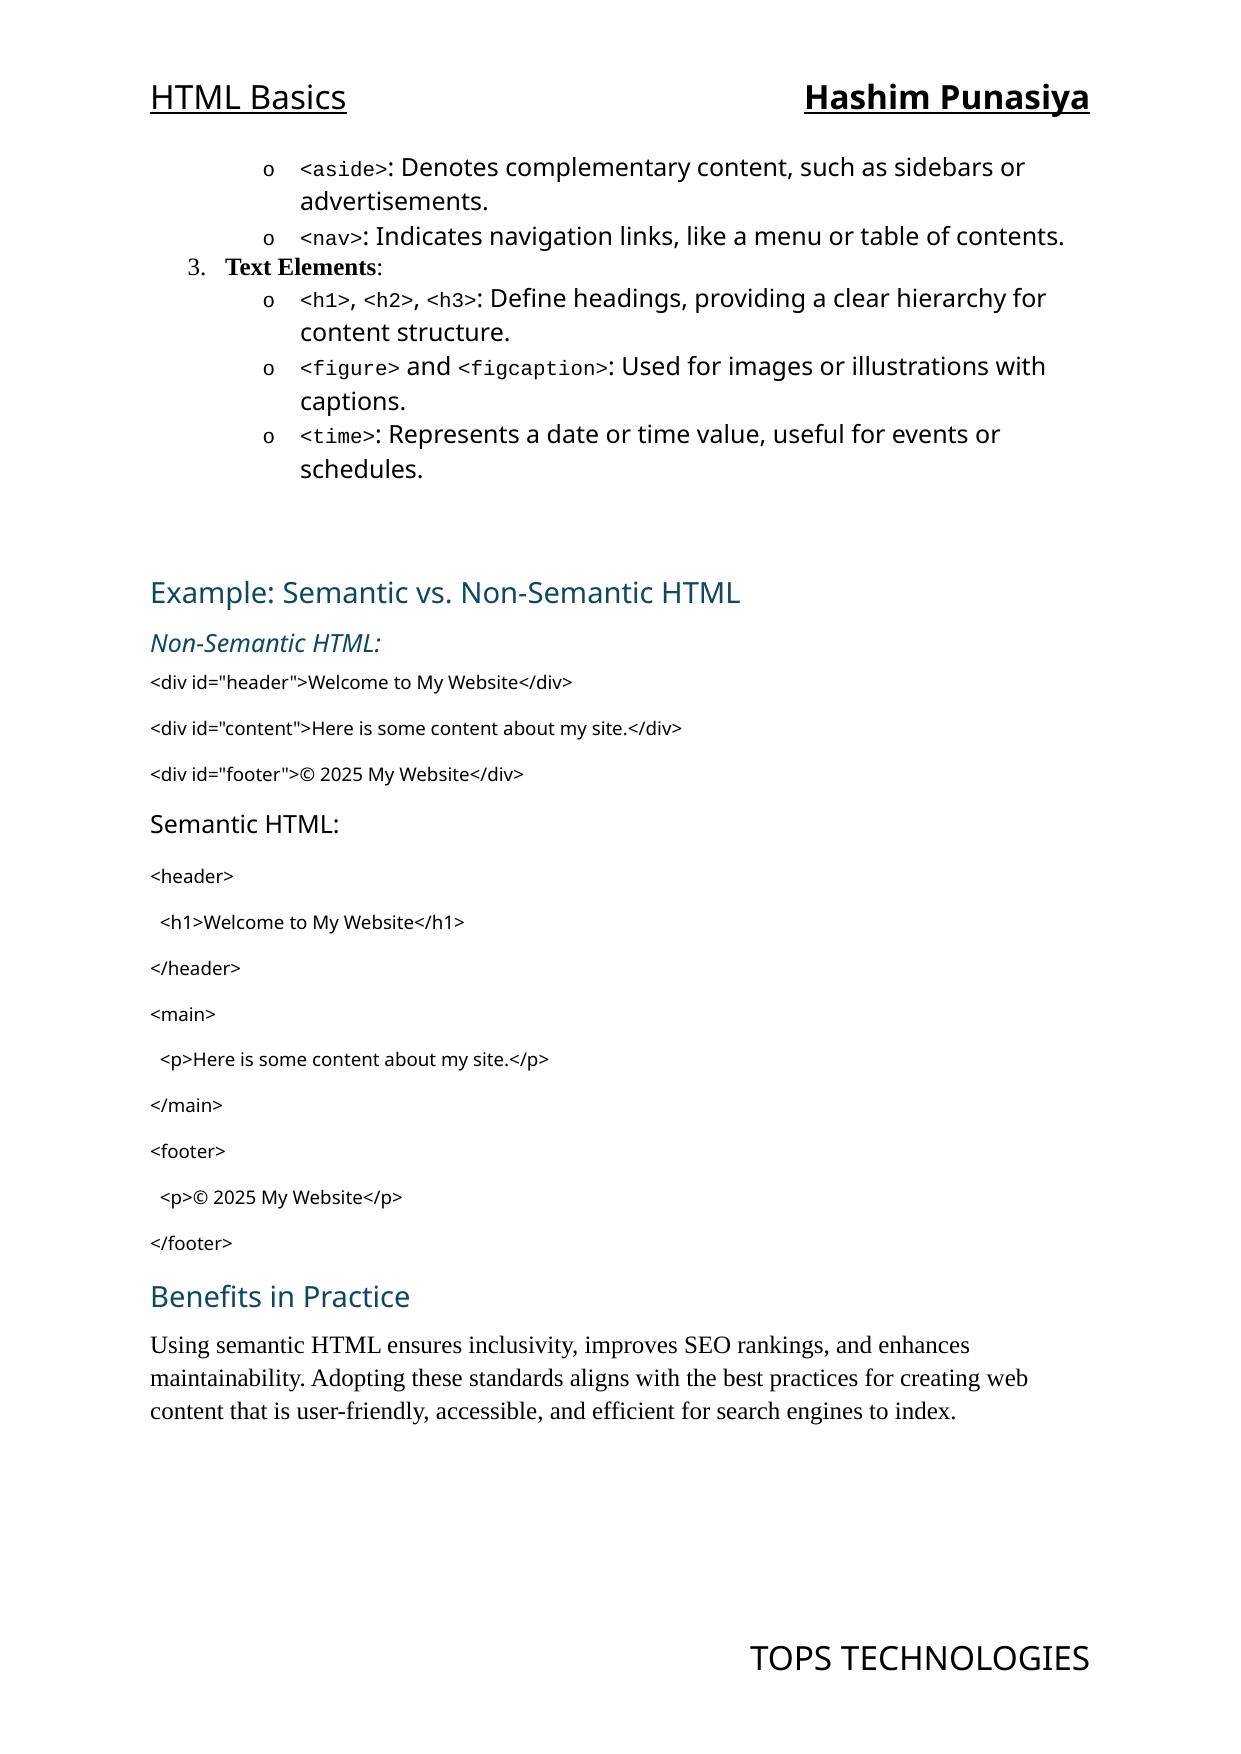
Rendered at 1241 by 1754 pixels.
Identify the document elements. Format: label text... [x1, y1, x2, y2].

subtitle Non-Semantic HTML: [150, 626, 1090, 660]
list <figure> and <figcaption>: Used for images or illustrations with captions. [262, 349, 1090, 417]
text <h1>Welcome to My Website</h1> [150, 909, 1090, 934]
text <div id="content">Here is some content about my site.</div> [150, 715, 1090, 741]
text <header> [150, 863, 1090, 888]
list <nav>: Indicates navigation links, like a menu or table of contents. [262, 218, 1090, 252]
text </header> [150, 955, 1090, 980]
text <p>Here is some content about my site.</p> [150, 1047, 1090, 1072]
list <h1>, <h2>, <h3>: Define headings, providing a clear hierarchy for content structure. [262, 281, 1090, 349]
text </main> [150, 1093, 1090, 1118]
list <aside>: Denotes complementary content, such as sidebars or advertisements. [262, 150, 1090, 218]
text Using semantic HTML ensures inclusivity, improves SEO rankings, and enhances maintainability. Adopting these standards aligns with the best practices for creating web content that is user-friendly, accessible, and efficient for search engines to index. [150, 1330, 1090, 1425]
subtitle Benefits in Practice [150, 1276, 1090, 1316]
text </footer> [150, 1231, 1090, 1256]
text <div id="header">Welcome to My Website</div> [150, 669, 1090, 695]
list <time>: Represents a date or time value, useful for events or schedules. [262, 417, 1090, 485]
text <footer> [150, 1139, 1090, 1164]
text Semantic HTML: [150, 807, 1090, 841]
text <main> [150, 1001, 1090, 1026]
text <p>© 2025 My Website</p> [150, 1184, 1090, 1210]
list Text Elements: [187, 252, 1090, 281]
text <div id="footer">© 2025 My Website</div> [150, 761, 1090, 787]
subtitle Example: Semantic vs. Non-Semantic HTML [150, 572, 1090, 612]
